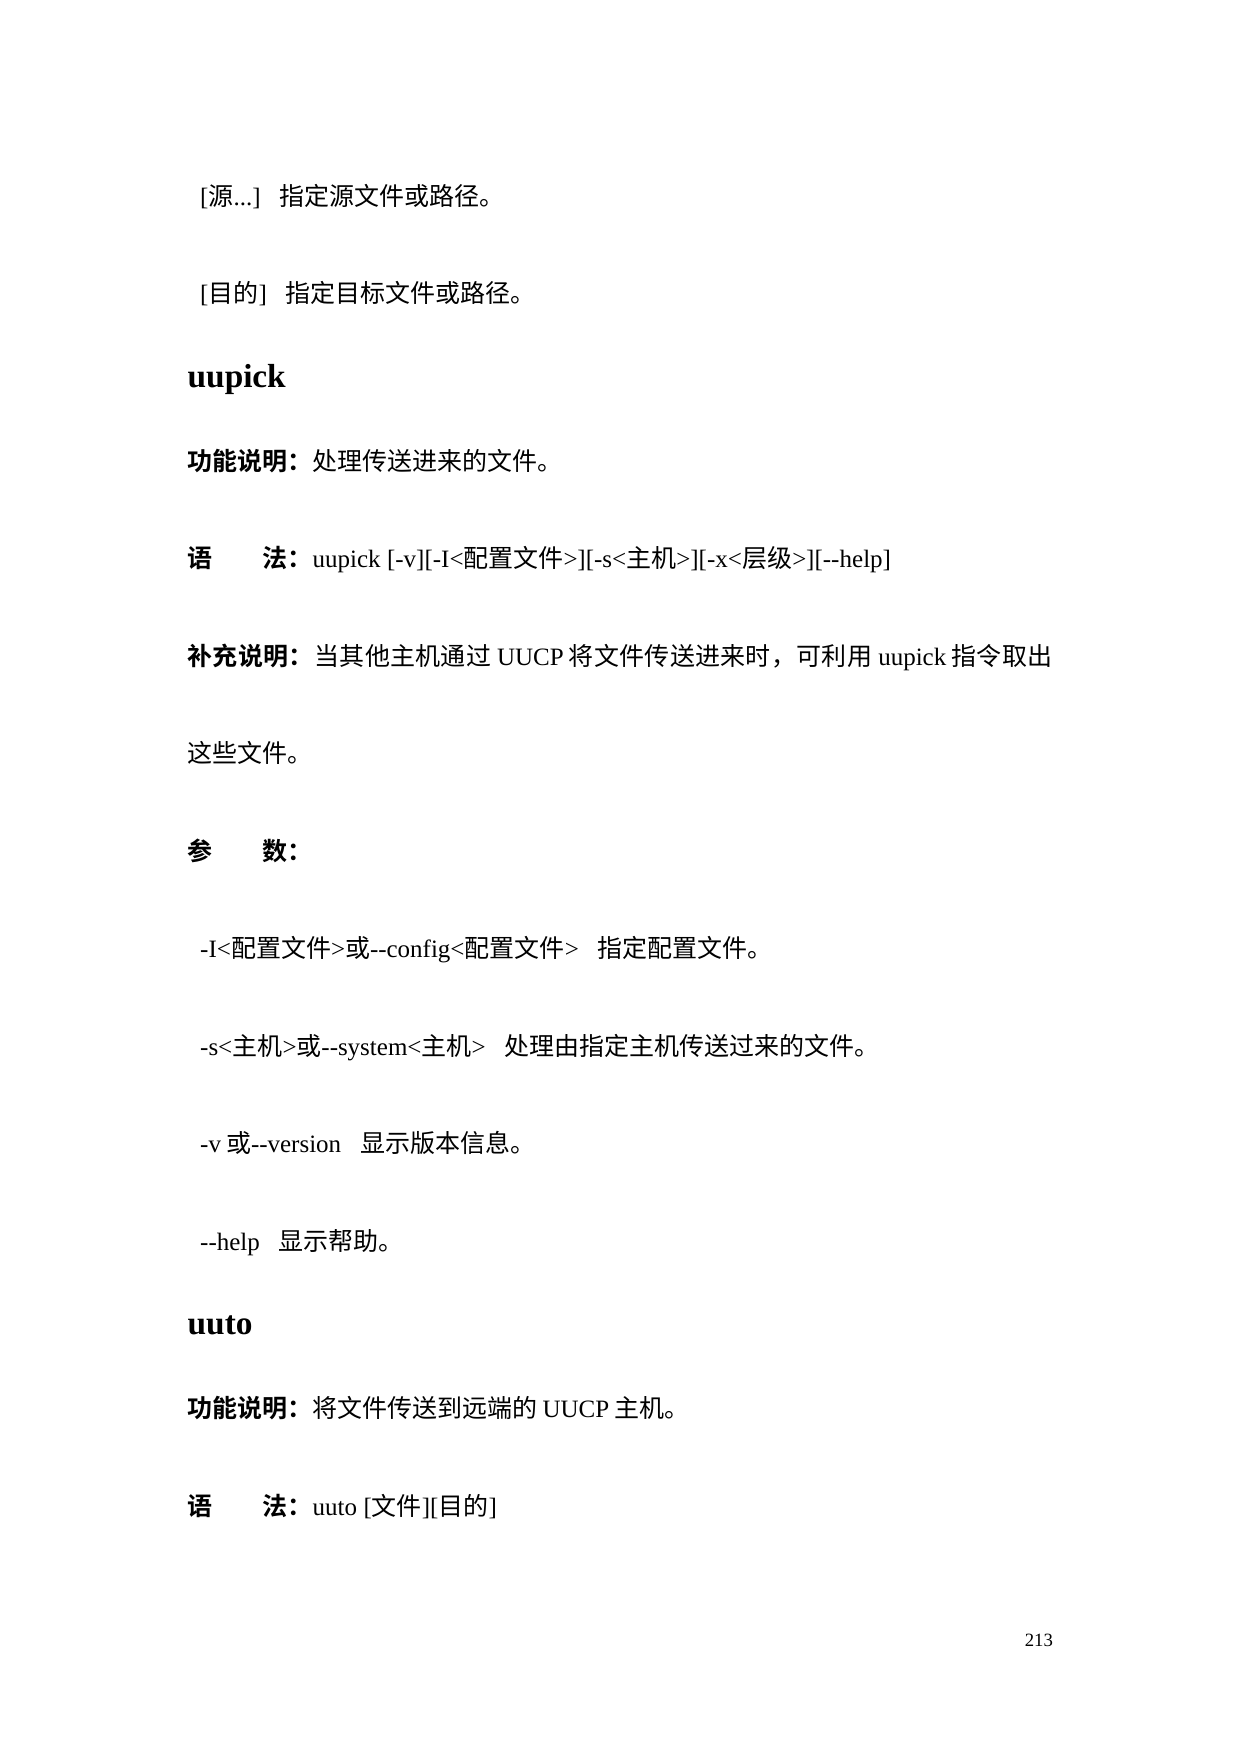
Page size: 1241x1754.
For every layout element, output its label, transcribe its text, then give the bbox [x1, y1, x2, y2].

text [187, 162, 1053, 324]
text uupick [187, 343, 1053, 408]
text 功能说明：处理传送进来的文件。 语 法：uupick [-v][-I<配置文件>][-s<主机>][-x<层级>][--help] 补充说明：当其他主机通过UUCP将文件传送进来时，可利用uupick指令取出这些文件。 参 数： -I<配置文件>或--config<配置文件> 指定配置文件。 -s<主机>或--system<主机> 处理由指定主机传送过来的文件。 -v或--version 显示版本信息。 --help 显示帮助。 [187, 427, 1053, 1272]
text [187, 1374, 1053, 1537]
text uuto [187, 1290, 1053, 1355]
